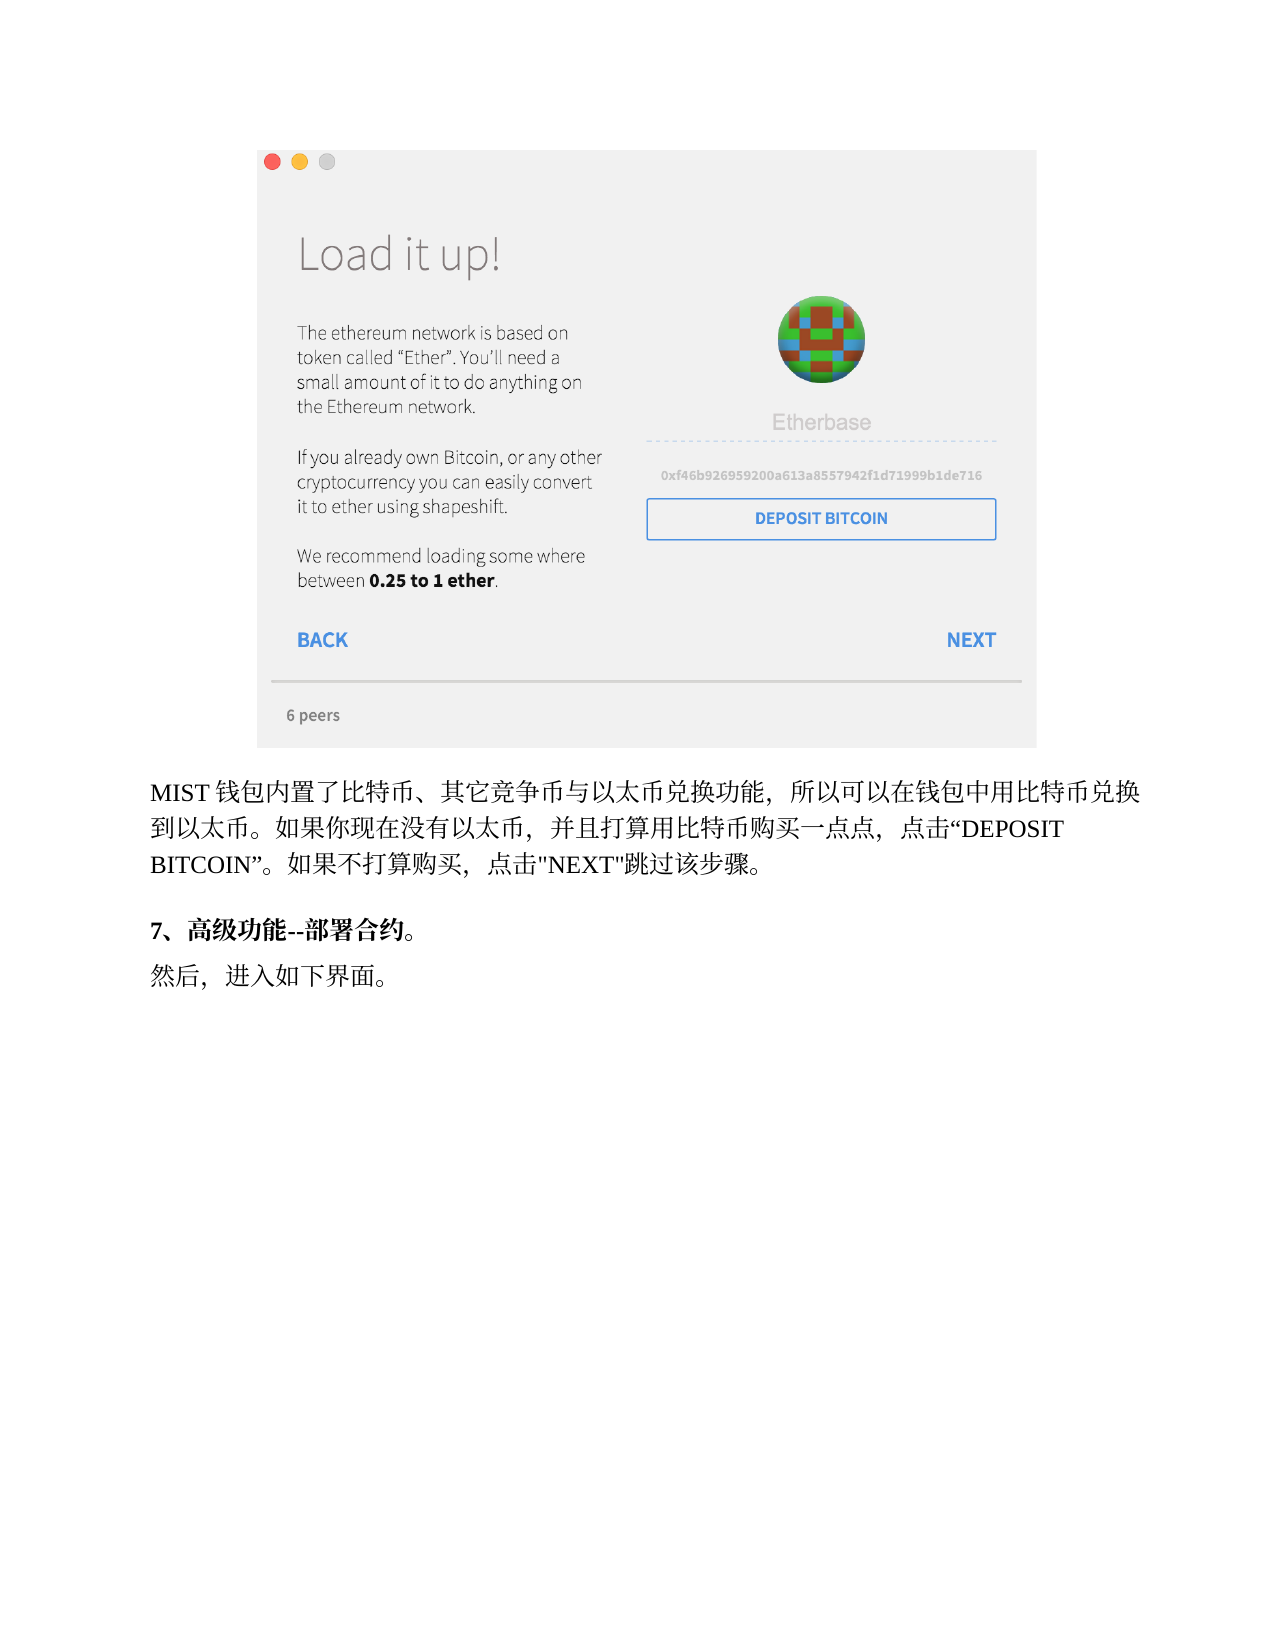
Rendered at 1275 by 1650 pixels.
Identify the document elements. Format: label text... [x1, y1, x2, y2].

text MIST钱包内置了比特币、其它竞争币与以太币兑换功能，所以可以在钱包中用比特币兑换到以太币。如果你现在没有以太币，并且打算用比特币购买一点点，点击“DEPOSIT BITCOIN”。如果不打算购买，点击"NEXT"跳过该步骤。 [150, 773, 1144, 881]
text 然后，进入如下界面。 [150, 957, 1144, 993]
text 7、高级功能--部署合约。 [150, 911, 1144, 947]
picture [257, 150, 1037, 748]
